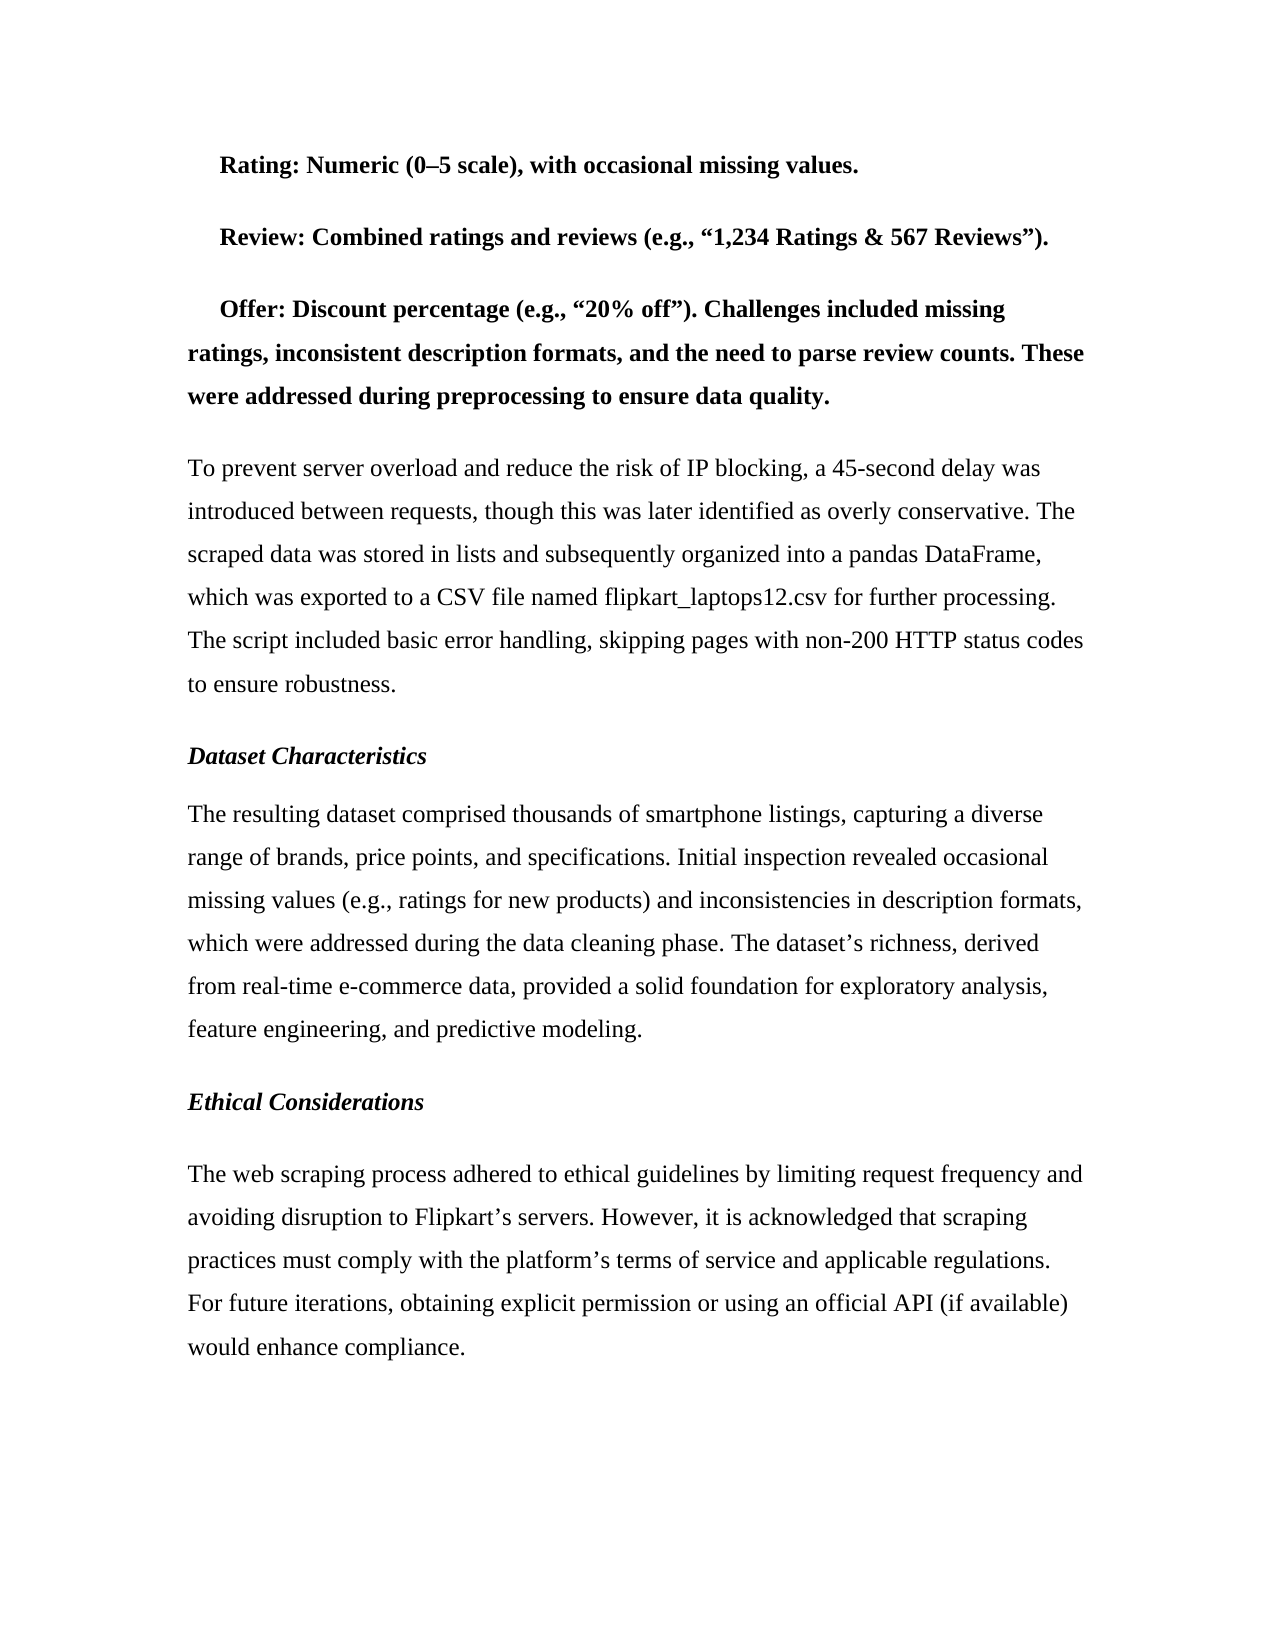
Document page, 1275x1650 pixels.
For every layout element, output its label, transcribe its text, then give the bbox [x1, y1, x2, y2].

text To prevent server overload and reduce the risk of IP blocking, a 45-second delay was introduced between requests, though this was later identified as overly conservative. The scraped data was stored in lists and subsequently organized into a pandas DataFrame, which was exported to a CSV file named flipkart_laptops12.csv for further processing. The script included basic error handling, skipping pages with non-200 HTTP status codes to ensure robustness. [187, 453, 1087, 697]
text  Offer: Discount percentage (e.g., “20% off”). Challenges included missing ratings, inconsistent description formats, and the need to parse review counts. These were addressed during preprocessing to ensure data quality. [187, 294, 1087, 409]
text The web scraping process adhered to ethical guidelines by limiting request frequency and avoiding disruption to Flipkart’s servers. However, it is acknowledged that scraping practices must comply with the platform’s terms of service and applicable regulations. For future iterations, obtaining explicit permission or using an official API (if available) would enhance compliance. [187, 1159, 1087, 1360]
text  Rating: Numeric (0–5 scale), with occasional missing values. [187, 150, 1087, 179]
text The resulting dataset comprised thousands of smartphone listings, capturing a diverse range of brands, price points, and specifications. Initial inspection revealed occasional missing values (e.g., ratings for new products) and inconsistencies in description formats, which were addressed during the data cleaning phase. The dataset’s richness, derived from real-time e-commerce data, provided a solid foundation for exploratory analysis, feature engineering, and predictive modeling. [187, 799, 1087, 1043]
text  Review: Combined ratings and reviews (e.g., “1,234 Ratings & 567 Reviews”). [187, 222, 1087, 251]
subtitle Ethical Considerations [187, 1087, 1087, 1116]
subtitle Dataset Characteristics [187, 741, 1087, 770]
